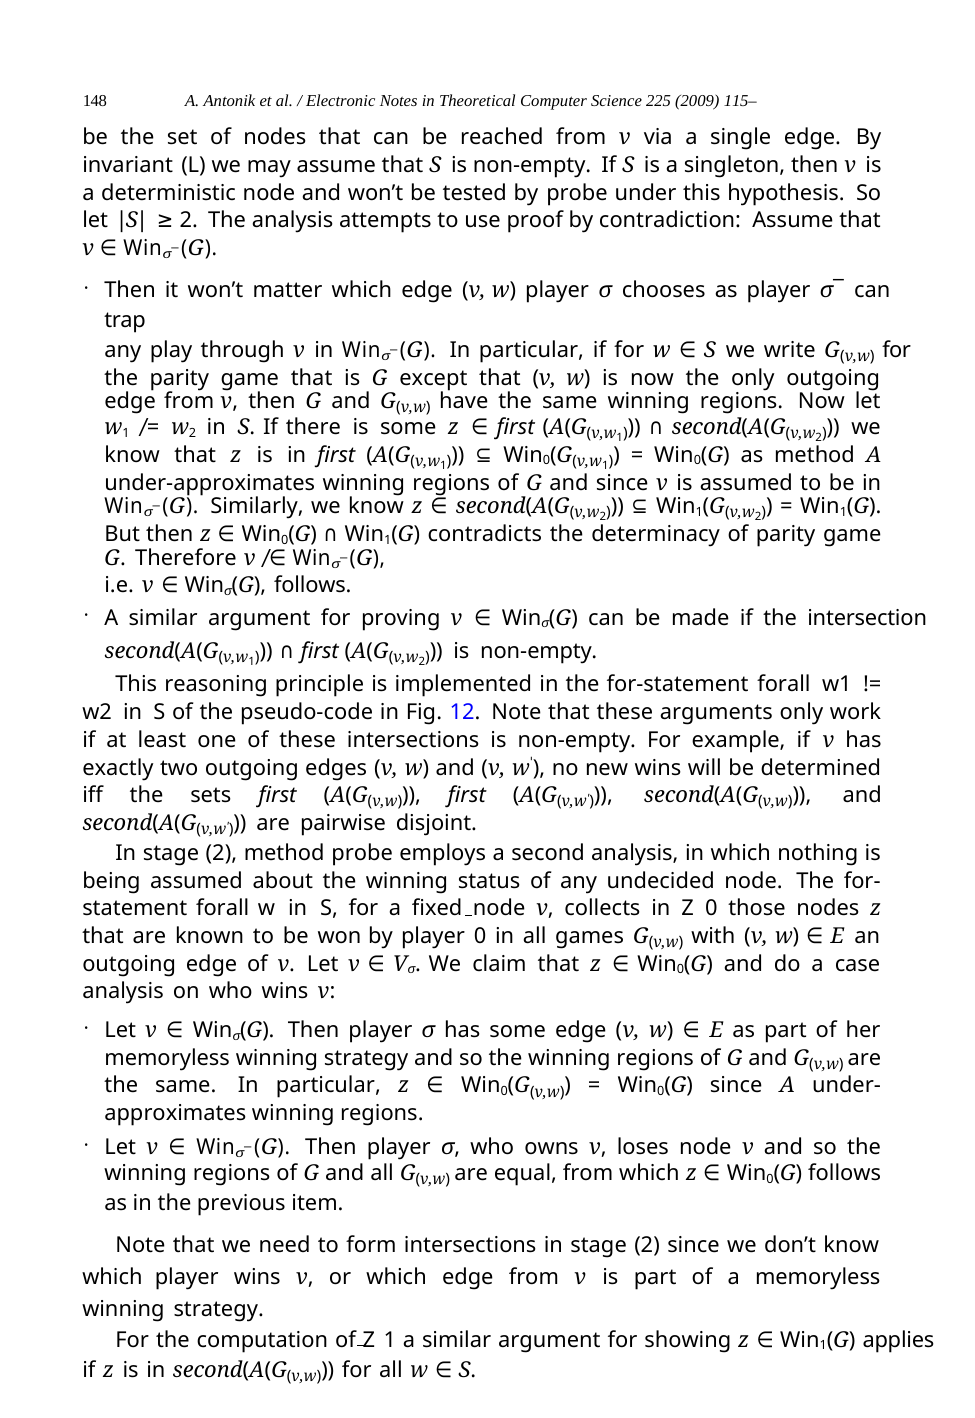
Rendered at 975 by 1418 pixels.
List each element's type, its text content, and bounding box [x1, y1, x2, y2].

list Then it won’t matter which edge (v, w) player σ chooses as player σ¯ can trap [83, 274, 939, 333]
text the parity game that is G except that (v, w) is now the only outgoing edge from v, then G and G(v,w) have the same winning regions. Now let w1 /= w2 in S. If there is some z ∈ ﬁrst (A(G(v,w1))) ∩ second(A(G(v,w2))) we know that z is in ﬁrst (A(G(v,w1))) ⊆ Win0(G(v,w1)) = Win0(G) as method A under-approximates winning regions of G and since v is assumed to be in Winσ¯(G). Similarly, we know z ∈ second(A(G(v,w2))) ⊆ Win1(G(v,w2)) = Win1(G). But then z ∈ Win0(G) ∩ Win1(G) contradicts the determinacy of parity game G. Therefore v /∈ Winσ¯(G), [104, 367, 881, 572]
text i.e. v ∈ Winσ(G), follows. [104, 572, 939, 598]
text if z is in second(A(G(v,w))) for all w ∈ S. [82, 1353, 939, 1386]
text Note that we need to form intersections in stage (2) since we don’t know which player wins v, or which edge from v is part of a memoryless winning strategy. [82, 1229, 881, 1322]
list Let v ∈ Winσ¯(G). Then player σ, who owns v, loses node v and so the winning regions of G and all G(v,w) are equal, from which z ∈ Win0(G) follows as in the previous item. [83, 1133, 881, 1217]
text In stage (2), method probe employs a second analysis, in which nothing is being assumed about the winning status of any undecided node. The for-statement forall w in S, for a fixed node v, collects in Z 0 those nodes z that are known to be won by player 0 in all games G(v,w) with (v, w) ∈ E an outgoing edge of v. Let v ∈ Vσ. We claim that z ∈ Win0(G) and do a case analysis on who wins v: [82, 838, 881, 1004]
list A similar argument for proving v ∈ Winσ(G) can be made if the intersection [83, 601, 939, 631]
text second(A(G(v,w1))) ∩ ﬁrst (A(G(v,w2))) is non-empty. [104, 631, 939, 665]
text any play through v in Winσ¯(G). In particular, if for w ∈ S we write G(v,w) for [104, 333, 939, 363]
text This reasoning principle is implemented in the for-statement forall w1 != w2 in S of the pseudo-code in Fig. 12. Note that these arguments only work if at least one of these intersections is non-empty. For example, if v has exactly two outgoing edges (v, w) and (v, w'), no new wins will be determined iff the sets ﬁrst (A(G(v,w))), ﬁrst (A(G(v,w'))), second(A(G(v,w))), and second(A(G(v,w'))) are pairwise disjoint. [82, 670, 881, 836]
list Let v ∈ Winσ(G). Then player σ has some edge (v, w) ∈ E as part of her memoryless winning strategy and so the winning regions of G and G(v,w) are the same. In particular, z ∈ Win0(G(v,w)) = Win0(G) since A under-approximates winning regions. [83, 1015, 881, 1126]
text For the computation of Z 1 a similar argument for showing z ∈ Win1(G) applies [115, 1324, 939, 1353]
text be the set of nodes that can be reached from v via a single edge. By invariant (L) we may assume that S is non-empty. If S is a singleton, then v is a deterministic node and won’t be tested by probe under this hypothesis. So let |S| ≥ 2. The analysis attempts to use proof by contradiction: Assume that v ∈ Winσ¯(G). [82, 122, 881, 261]
